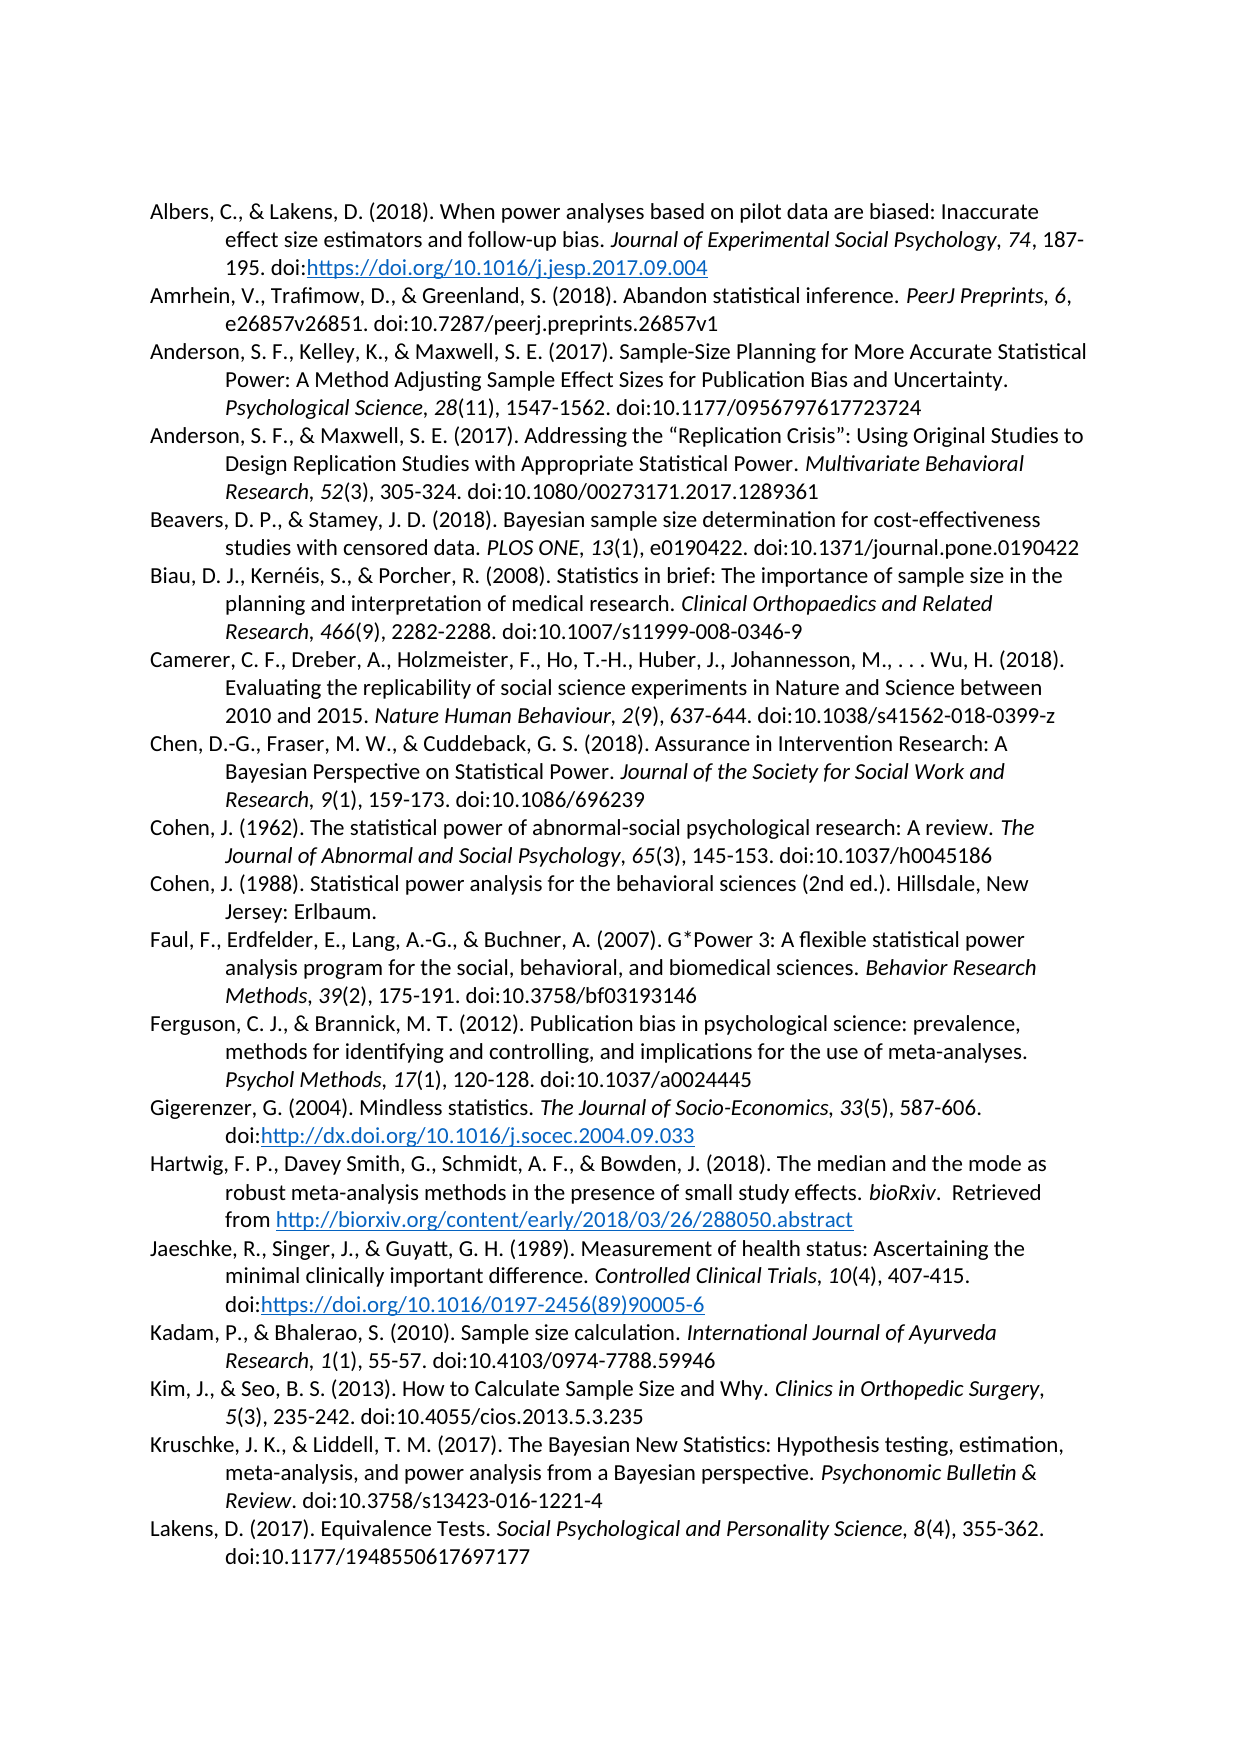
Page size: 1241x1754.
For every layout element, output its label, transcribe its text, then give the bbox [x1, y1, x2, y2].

text Kadam, P., & Bhalerao, S. (2010). Sample size calculation. International Journal of Ayurveda Research, 1(1), 55-57. doi:10.4103/0974-7788.59946 [150, 1318, 1090, 1374]
text Chen, D.-G., Fraser, M. W., & Cuddeback, G. S. (2018). Assurance in Intervention Research: A Bayesian Perspective on Statistical Power. Journal of the Society for Social Work and Research, 9(1), 159-173. doi:10.1086/696239 [150, 729, 1090, 813]
text Anderson, S. F., Kelley, K., & Maxwell, S. E. (2017). Sample-Size Planning for More Accurate Statistical Power: A Method Adjusting Sample Effect Sizes for Publication Bias and Uncertainty. Psychological Science, 28(11), 1547-1562. doi:10.1177/0956797617723724 [150, 337, 1090, 421]
text Camerer, C. F., Dreber, A., Holzmeister, F., Ho, T.-H., Huber, J., Johannesson, M., . . . Wu, H. (2018). Evaluating the replicability of social science experiments in Nature and Science between 2010 and 2015. Nature Human Behaviour, 2(9), 637-644. doi:10.1038/s41562-018-0399-z [150, 645, 1090, 729]
text Beavers, D. P., & Stamey, J. D. (2018). Bayesian sample size determination for cost-effectiveness studies with censored data. PLOS ONE, 13(1), e0190422. doi:10.1371/journal.pone.0190422 [150, 505, 1090, 561]
text Cohen, J. (1988). Statistical power analysis for the behavioral sciences (2nd ed.). Hillsdale, New Jersey: Erlbaum. [150, 869, 1090, 925]
text Amrhein, V., Trafimow, D., & Greenland, S. (2018). Abandon statistical inference. PeerJ Preprints, 6, e26857v26851. doi:10.7287/peerj.preprints.26857v1 [150, 281, 1090, 337]
text Kim, J., & Seo, B. S. (2013). How to Calculate Sample Size and Why. Clinics in Orthopedic Surgery, 5(3), 235-242. doi:10.4055/cios.2013.5.3.235 [150, 1374, 1090, 1430]
text Gigerenzer, G. (2004). Mindless statistics. The Journal of Socio-Economics, 33(5), 587-606. doi:http://dx.doi.org/10.1016/j.socec.2004.09.033 [150, 1093, 1090, 1149]
text Jaeschke, R., Singer, J., & Guyatt, G. H. (1989). Measurement of health status: Ascertaining the minimal clinically important difference. Controlled Clinical Trials, 10(4), 407-415. doi:https://doi.org/10.1016/0197-2456(89)90005-6 [150, 1234, 1090, 1318]
text Cohen, J. (1962). The statistical power of abnormal-social psychological research: A review. The Journal of Abnormal and Social Psychology, 65(3), 145-153. doi:10.1037/h0045186 [150, 813, 1090, 869]
text Ferguson, C. J., & Brannick, M. T. (2012). Publication bias in psychological science: prevalence, methods for identifying and controlling, and implications for the use of meta-analyses. Psychol Methods, 17(1), 120-128. doi:10.1037/a0024445 [150, 1009, 1090, 1093]
text Faul, F., Erdfelder, E., Lang, A.-G., & Buchner, A. (2007). G*Power 3: A flexible statistical power analysis program for the social, behavioral, and biomedical sciences. Behavior Research Methods, 39(2), 175-191. doi:10.3758/bf03193146 [150, 925, 1090, 1009]
text Lakens, D. (2017). Equivalence Tests. Social Psychological and Personality Science, 8(4), 355-362. doi:10.1177/1948550617697177 [150, 1514, 1090, 1570]
text Kruschke, J. K., & Liddell, T. M. (2017). The Bayesian New Statistics: Hypothesis testing, estimation, meta-analysis, and power analysis from a Bayesian perspective. Psychonomic Bulletin & Review. doi:10.3758/s13423-016-1221-4 [150, 1430, 1090, 1514]
text Albers, C., & Lakens, D. (2018). When power analyses based on pilot data are biased: Inaccurate effect size estimators and follow-up bias. Journal of Experimental Social Psychology, 74, 187-195. doi:https://doi.org/10.1016/j.jesp.2017.09.004 [150, 197, 1090, 281]
text Hartwig, F. P., Davey Smith, G., Schmidt, A. F., & Bowden, J. (2018). The median and the mode as robust meta-analysis methods in the presence of small study effects. bioRxiv. Retrieved from http://biorxiv.org/content/early/2018/03/26/288050.abstract [150, 1149, 1090, 1234]
text Anderson, S. F., & Maxwell, S. E. (2017). Addressing the “Replication Crisis”: Using Original Studies to Design Replication Studies with Appropriate Statistical Power. Multivariate Behavioral Research, 52(3), 305-324. doi:10.1080/00273171.2017.1289361 [150, 421, 1090, 505]
text Biau, D. J., Kernéis, S., & Porcher, R. (2008). Statistics in brief: The importance of sample size in the planning and interpretation of medical research. Clinical Orthopaedics and Related Research, 466(9), 2282-2288. doi:10.1007/s11999-008-0346-9 [150, 561, 1090, 645]
